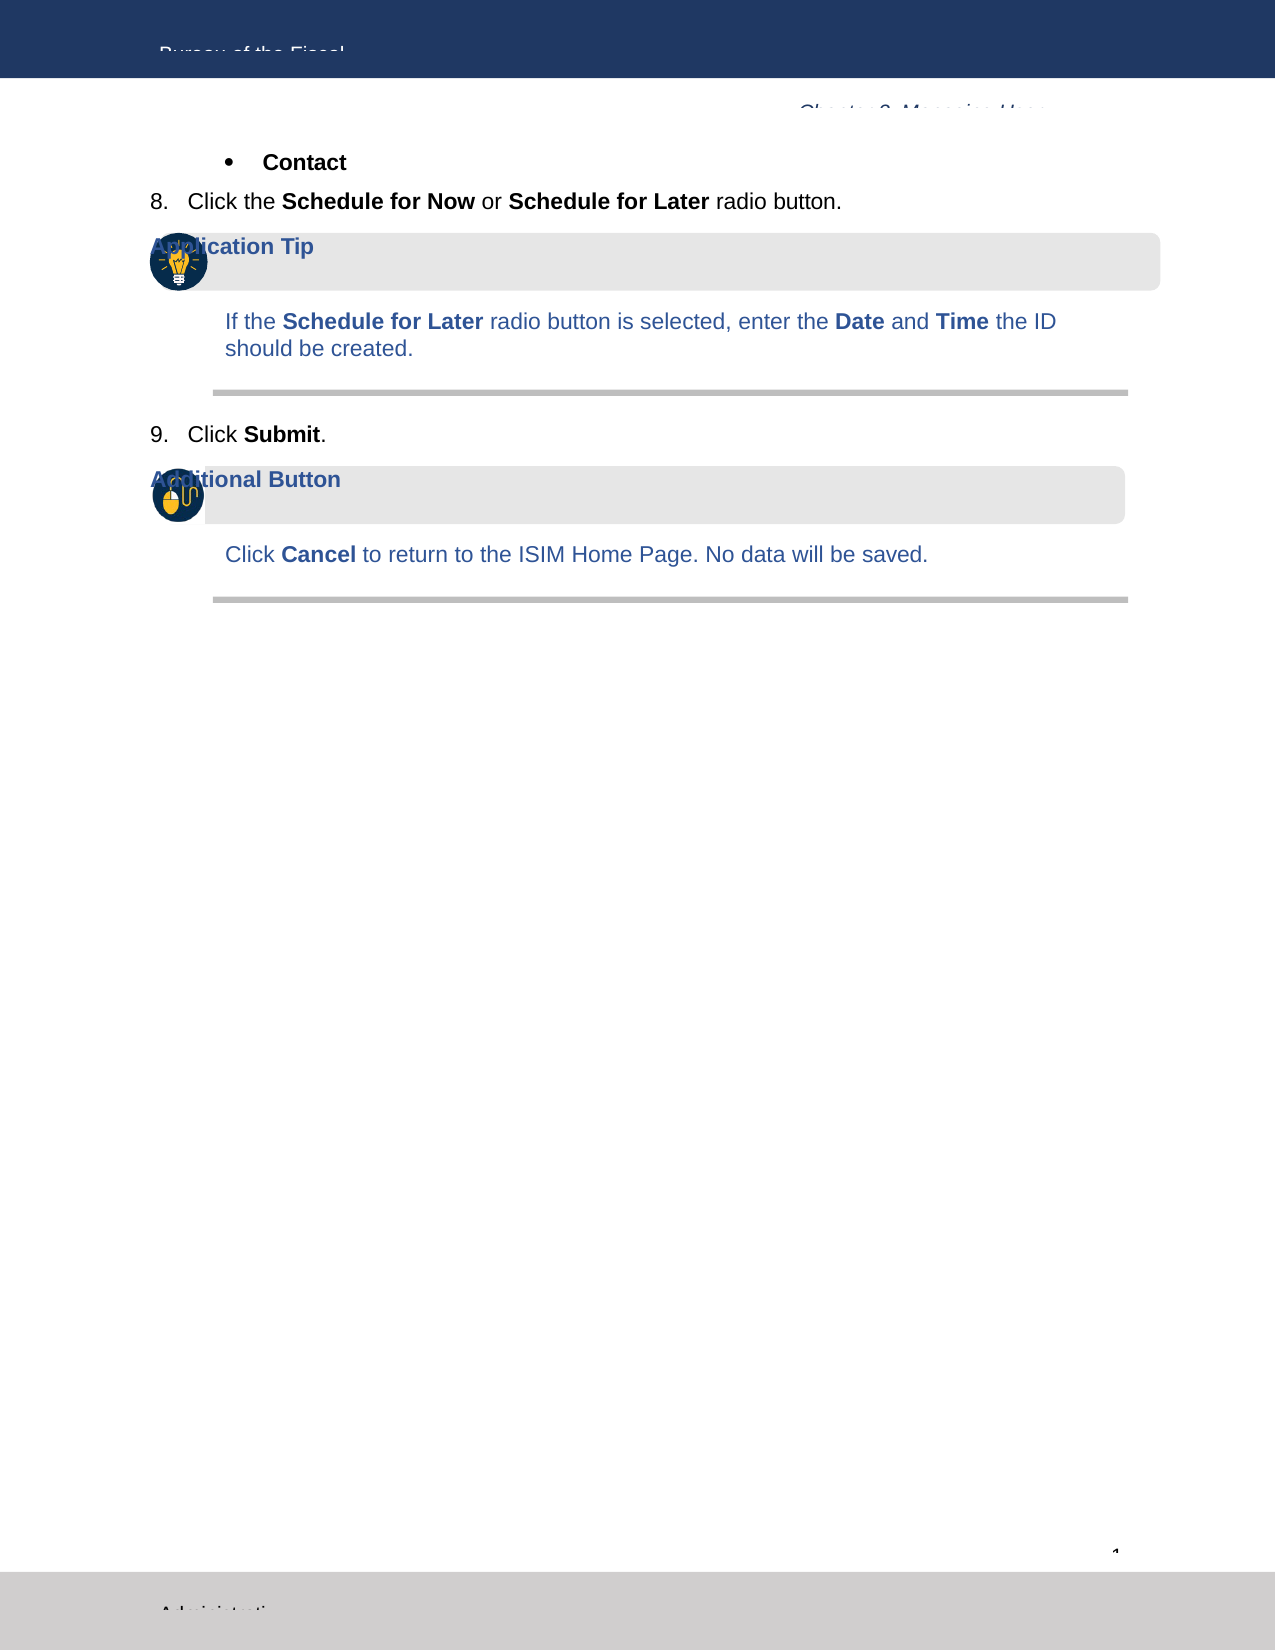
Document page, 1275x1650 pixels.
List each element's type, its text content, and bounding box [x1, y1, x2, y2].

picture [150, 466, 205, 524]
text If the Schedule for Later radio button is selected, enter the Date and Time the ID should be created. [225, 247, 1117, 361]
text Click Cancel to return to the ISIM Home Page. No data will be saved. [225, 481, 1171, 568]
list Click Submit. [150, 421, 1171, 447]
list Contact [225, 149, 1171, 175]
list Click the Schedule for Now or Schedule for Later radio button. [150, 188, 1171, 214]
